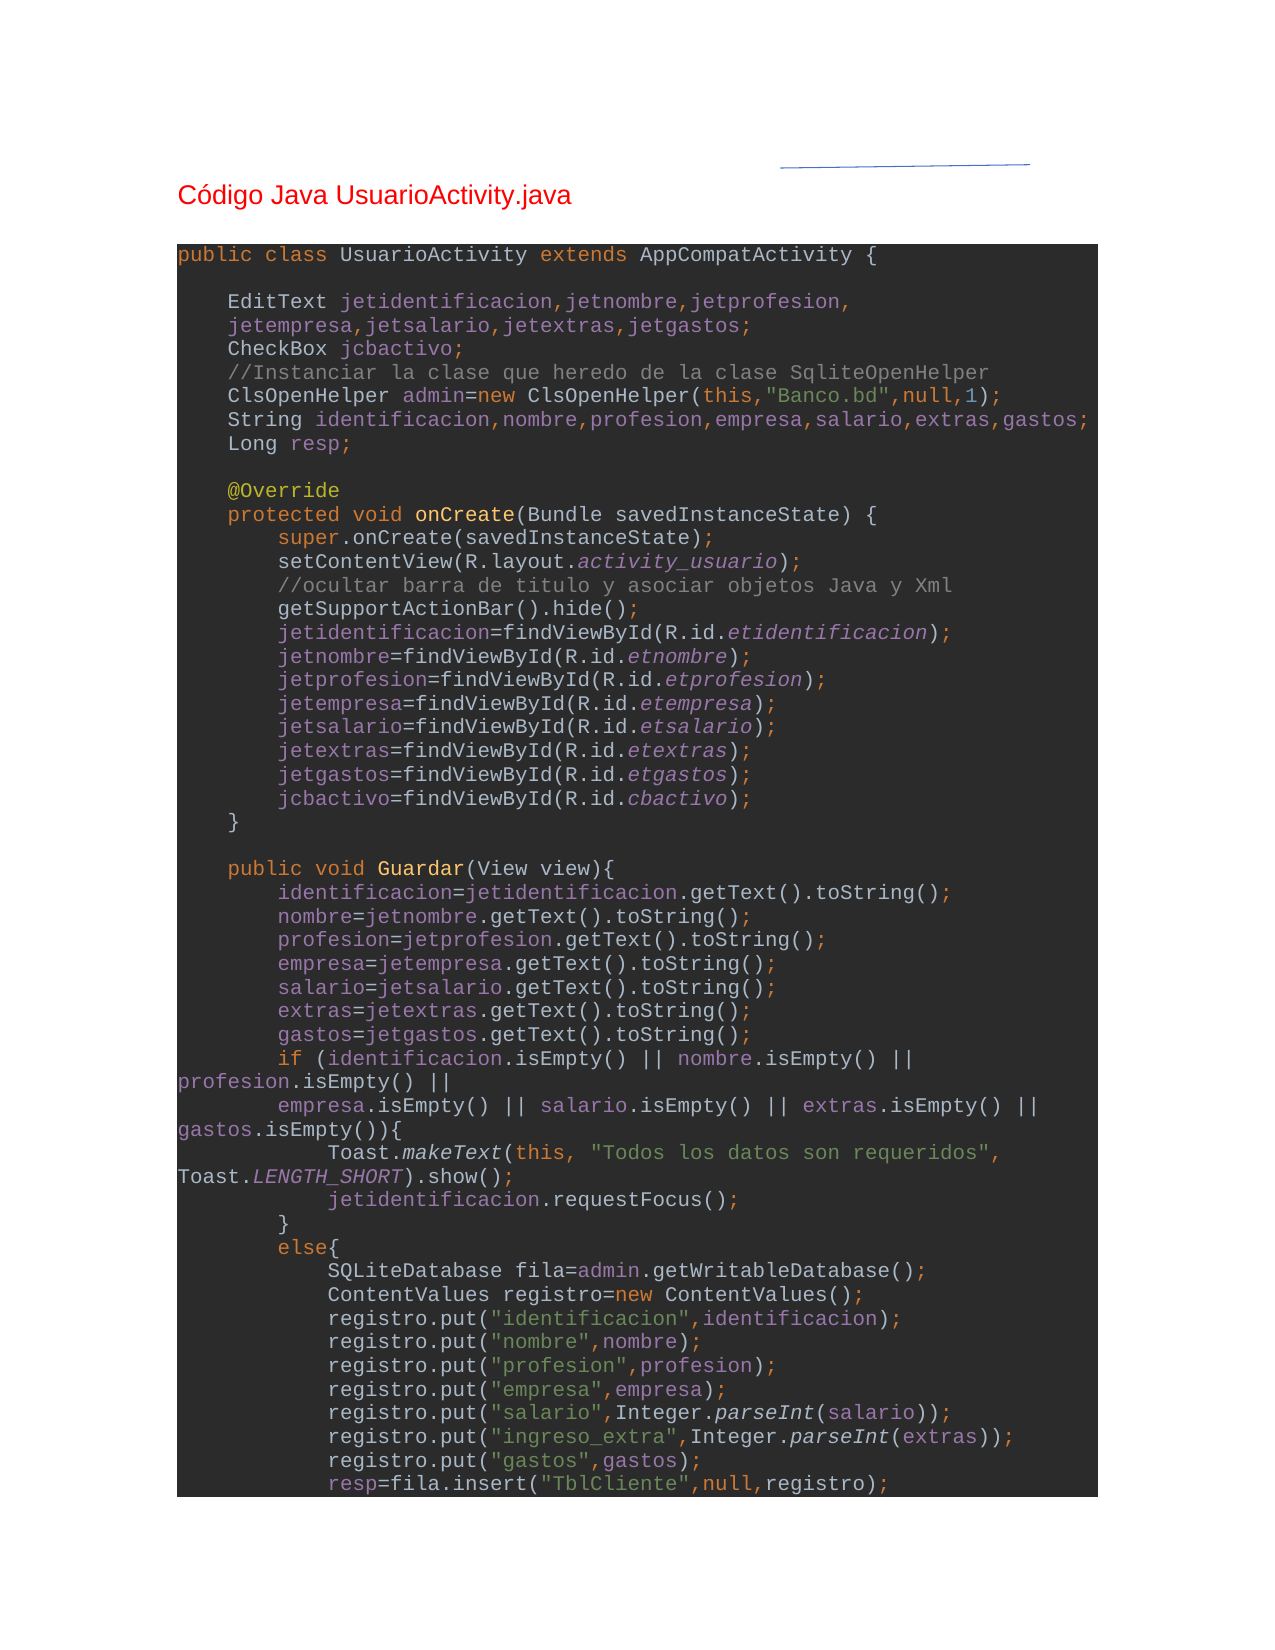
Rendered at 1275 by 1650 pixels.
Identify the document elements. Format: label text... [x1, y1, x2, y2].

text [177, 244, 1098, 1497]
text Código Java UsuarioActivity.java [177, 179, 1098, 210]
